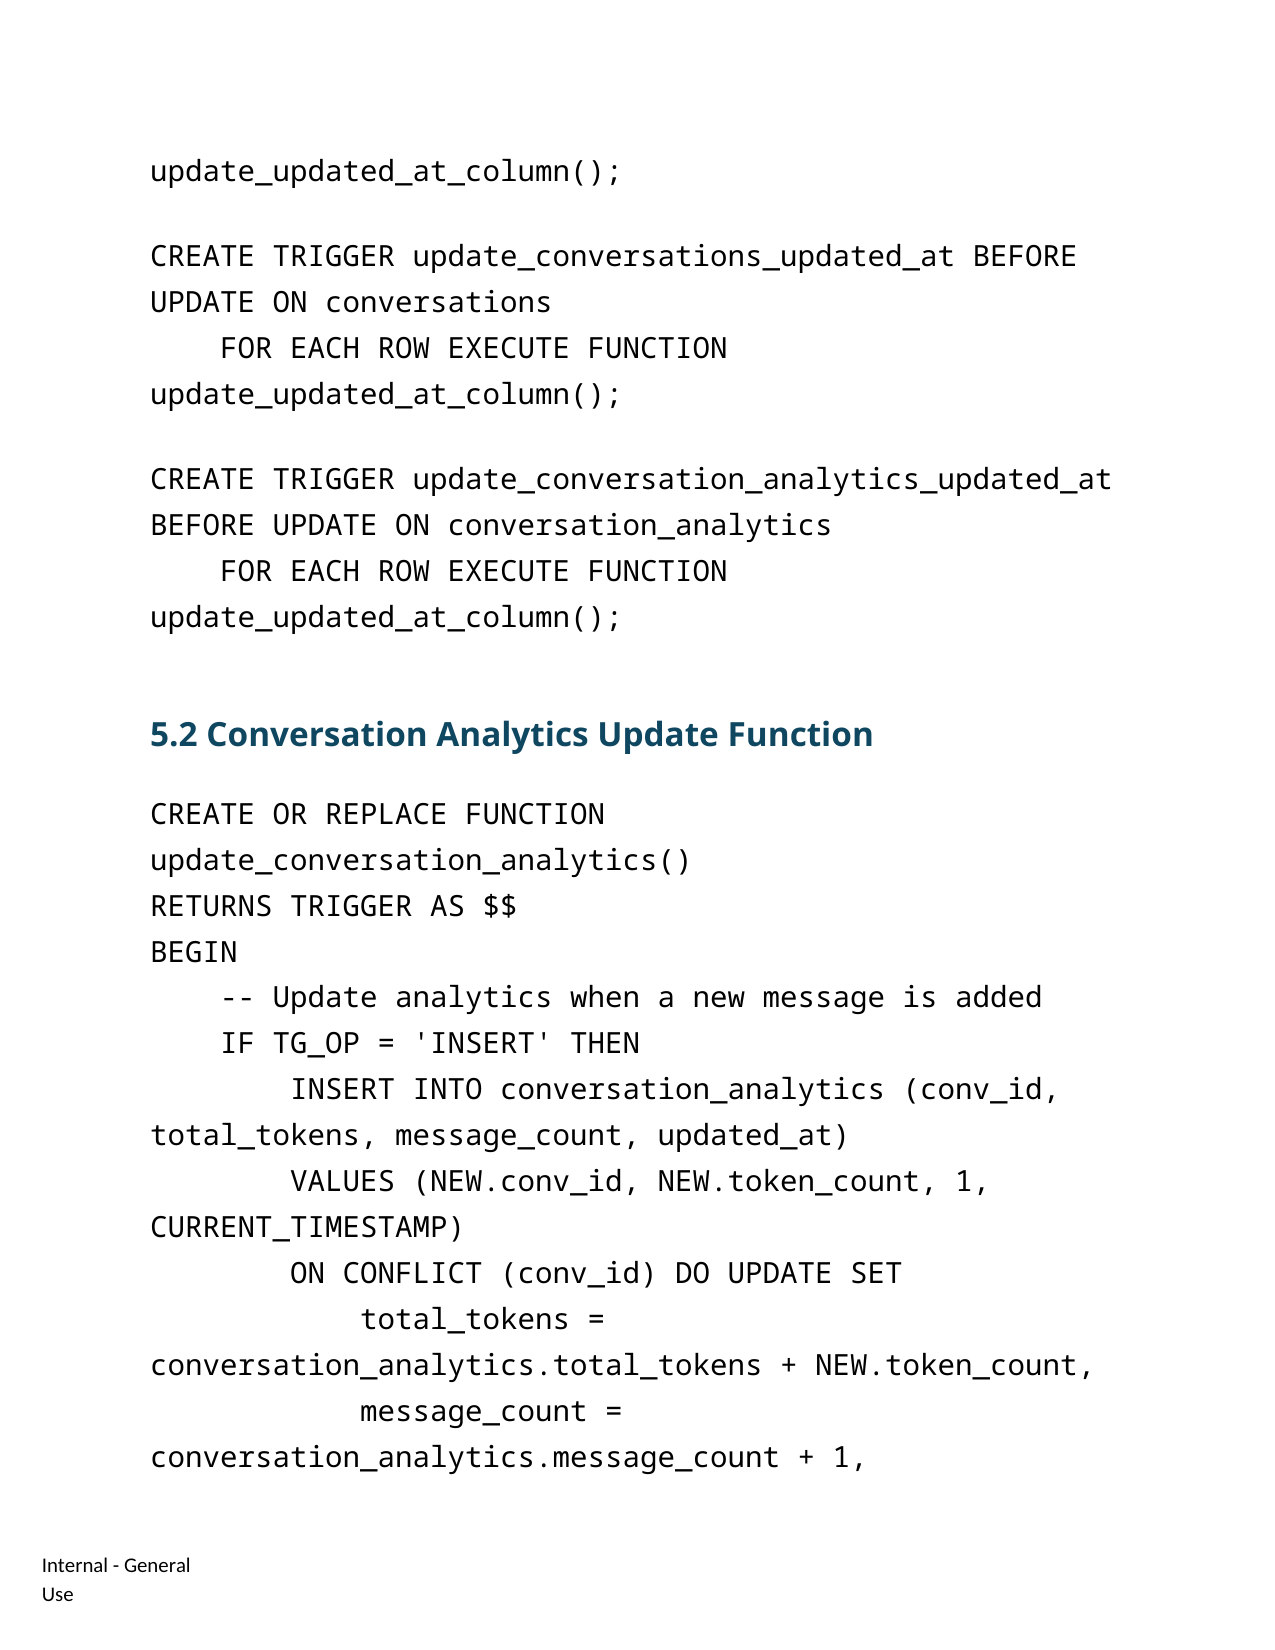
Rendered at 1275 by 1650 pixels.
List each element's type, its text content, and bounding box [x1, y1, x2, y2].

subtitle 5.2 Conversation Analytics Update Function [150, 711, 1125, 757]
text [150, 793, 1125, 1476]
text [150, 150, 1125, 676]
